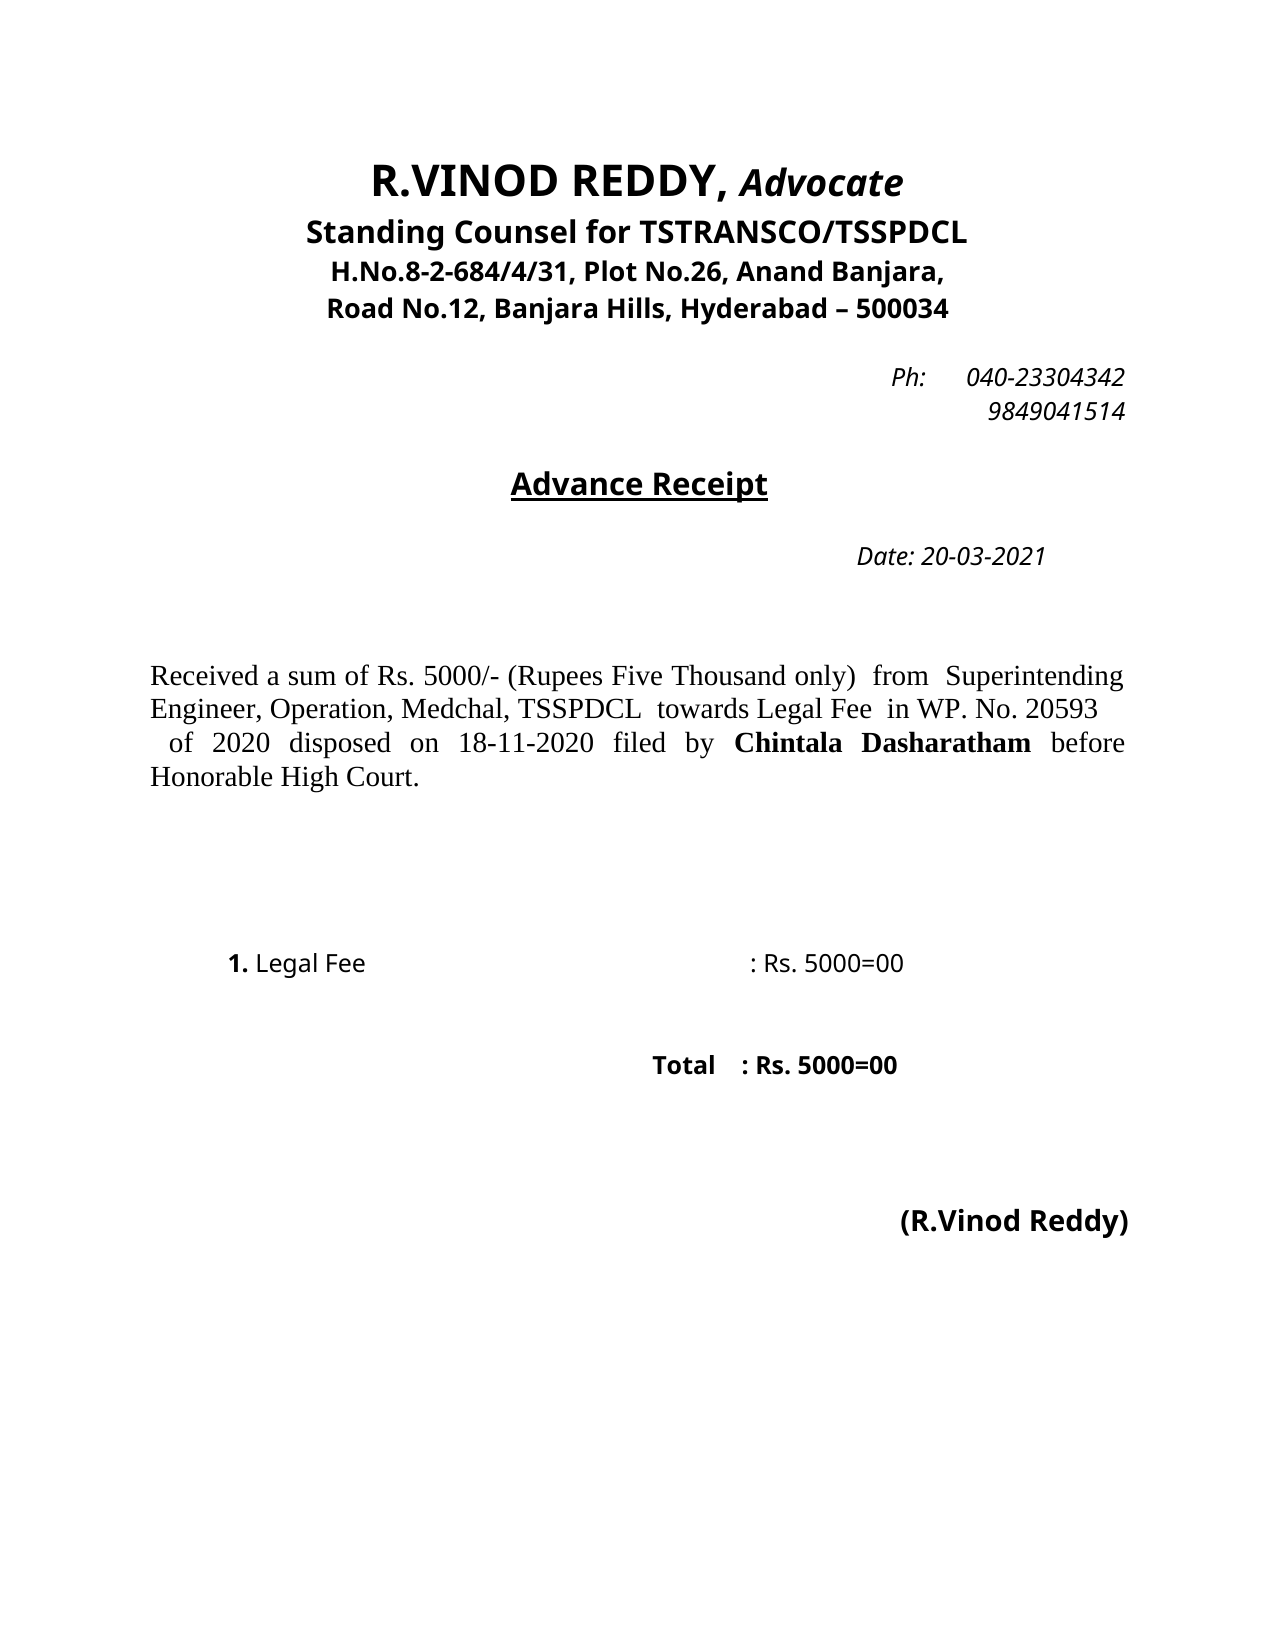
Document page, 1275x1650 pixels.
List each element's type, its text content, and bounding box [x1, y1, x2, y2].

text Received a sum of Rs. 5000/- (Rupees Five Thousand only) from Superintending Engineer, Operation, Medchal, TSSPDCL towards Legal Fee in WP. No. 20593 [150, 658, 1125, 725]
text of 2020 disposed on 18-11-2020 filed by Chintala Dasharatham before Honorable High Court. [150, 725, 1125, 792]
text 9849041514 [150, 394, 1125, 428]
list Legal Fee : Rs. 5000=00 [227, 945, 1010, 979]
text Road No.12, Banjara Hills, Hyderabad – 500034 [150, 289, 1125, 326]
text Advance Receipt [150, 462, 1128, 505]
text R.VINOD REDDY, Advocate [227, 150, 1047, 209]
text Standing Counsel for TSTRANSCO/TSSPDCL [227, 209, 1047, 252]
text H.No.8-2-684/4/31, Plot No.26, Anand Banjara, [150, 252, 1125, 289]
text (R.Vinod Reddy) [677, 1201, 1128, 1240]
text Total : Rs. 5000=00 [150, 1047, 1010, 1081]
text Date: 20-03-2021 [227, 539, 1047, 573]
text Ph: 040-23304342 [150, 360, 1125, 394]
